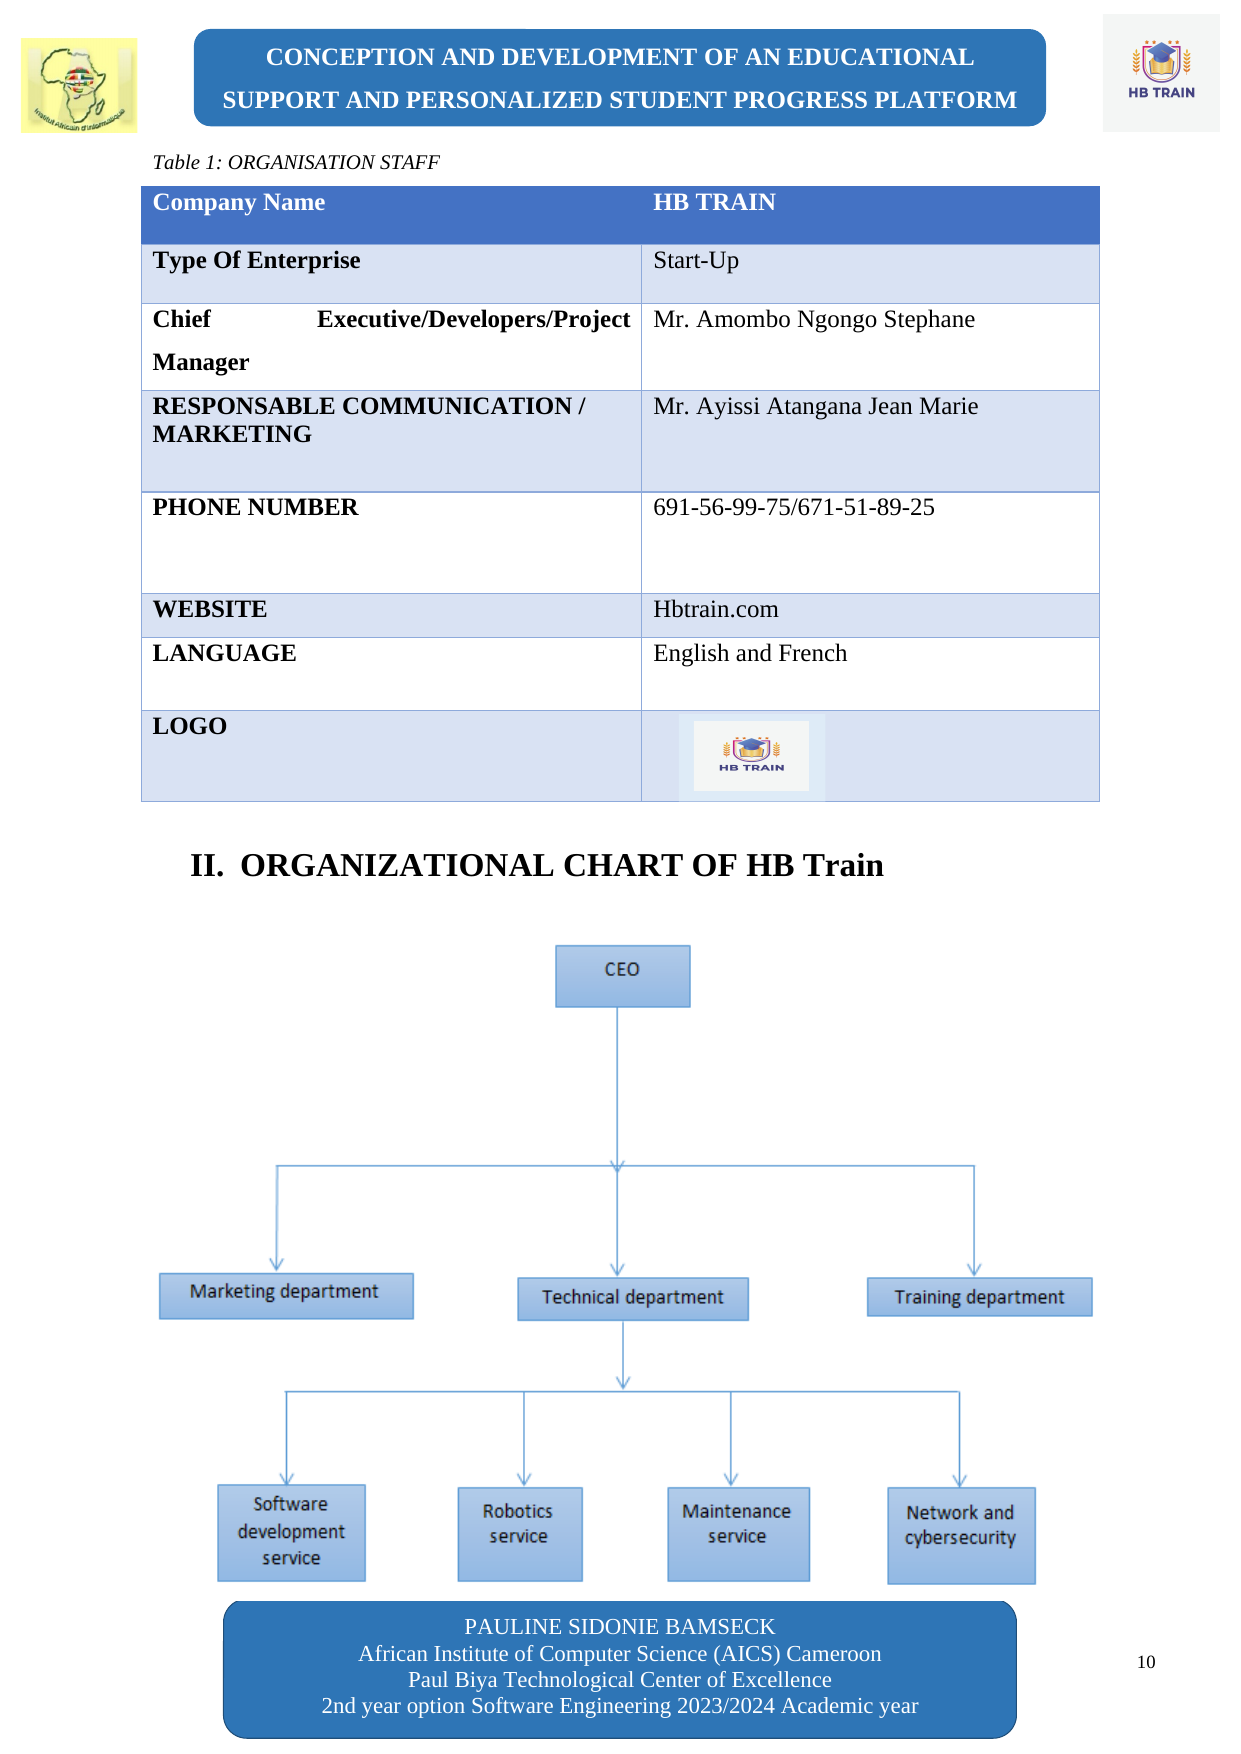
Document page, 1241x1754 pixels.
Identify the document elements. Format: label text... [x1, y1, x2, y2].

subtitle ORGANIZATIONAL CHART OF HB Train [190, 845, 1088, 883]
table_header Company Name [142, 187, 641, 244]
table_cell Chief Executive/Developers/Project Manager [142, 304, 641, 390]
table_cell LOGO [142, 711, 641, 801]
picture [693, 721, 809, 791]
table_header HB TRAIN [642, 187, 1099, 244]
table_cell Start-Up [642, 245, 1099, 303]
table_cell RESPONSABLE COMMUNICATION / MARKETING [142, 391, 641, 491]
table_cell [642, 711, 1099, 801]
table_cell 691-56-99-75/671-51-89-25 [642, 493, 1099, 593]
table_cell PHONE NUMBER [142, 493, 641, 593]
text Table 1: ORGANISATION STAFF [152, 150, 1088, 174]
picture [20, 38, 138, 133]
table_cell Type Of Enterprise [142, 245, 641, 303]
table_cell WEBSITE [142, 594, 641, 637]
table_cell Mr. Amombo Ngongo Stephane [642, 304, 1099, 390]
picture [1102, 14, 1220, 132]
picture [152, 938, 1128, 1601]
table_cell Hbtrain.com [642, 594, 1099, 637]
table_cell Mr. Ayissi Atangana Jean Marie [642, 391, 1099, 491]
table_cell LANGUAGE [142, 638, 641, 710]
table_cell English and French [642, 638, 1099, 710]
